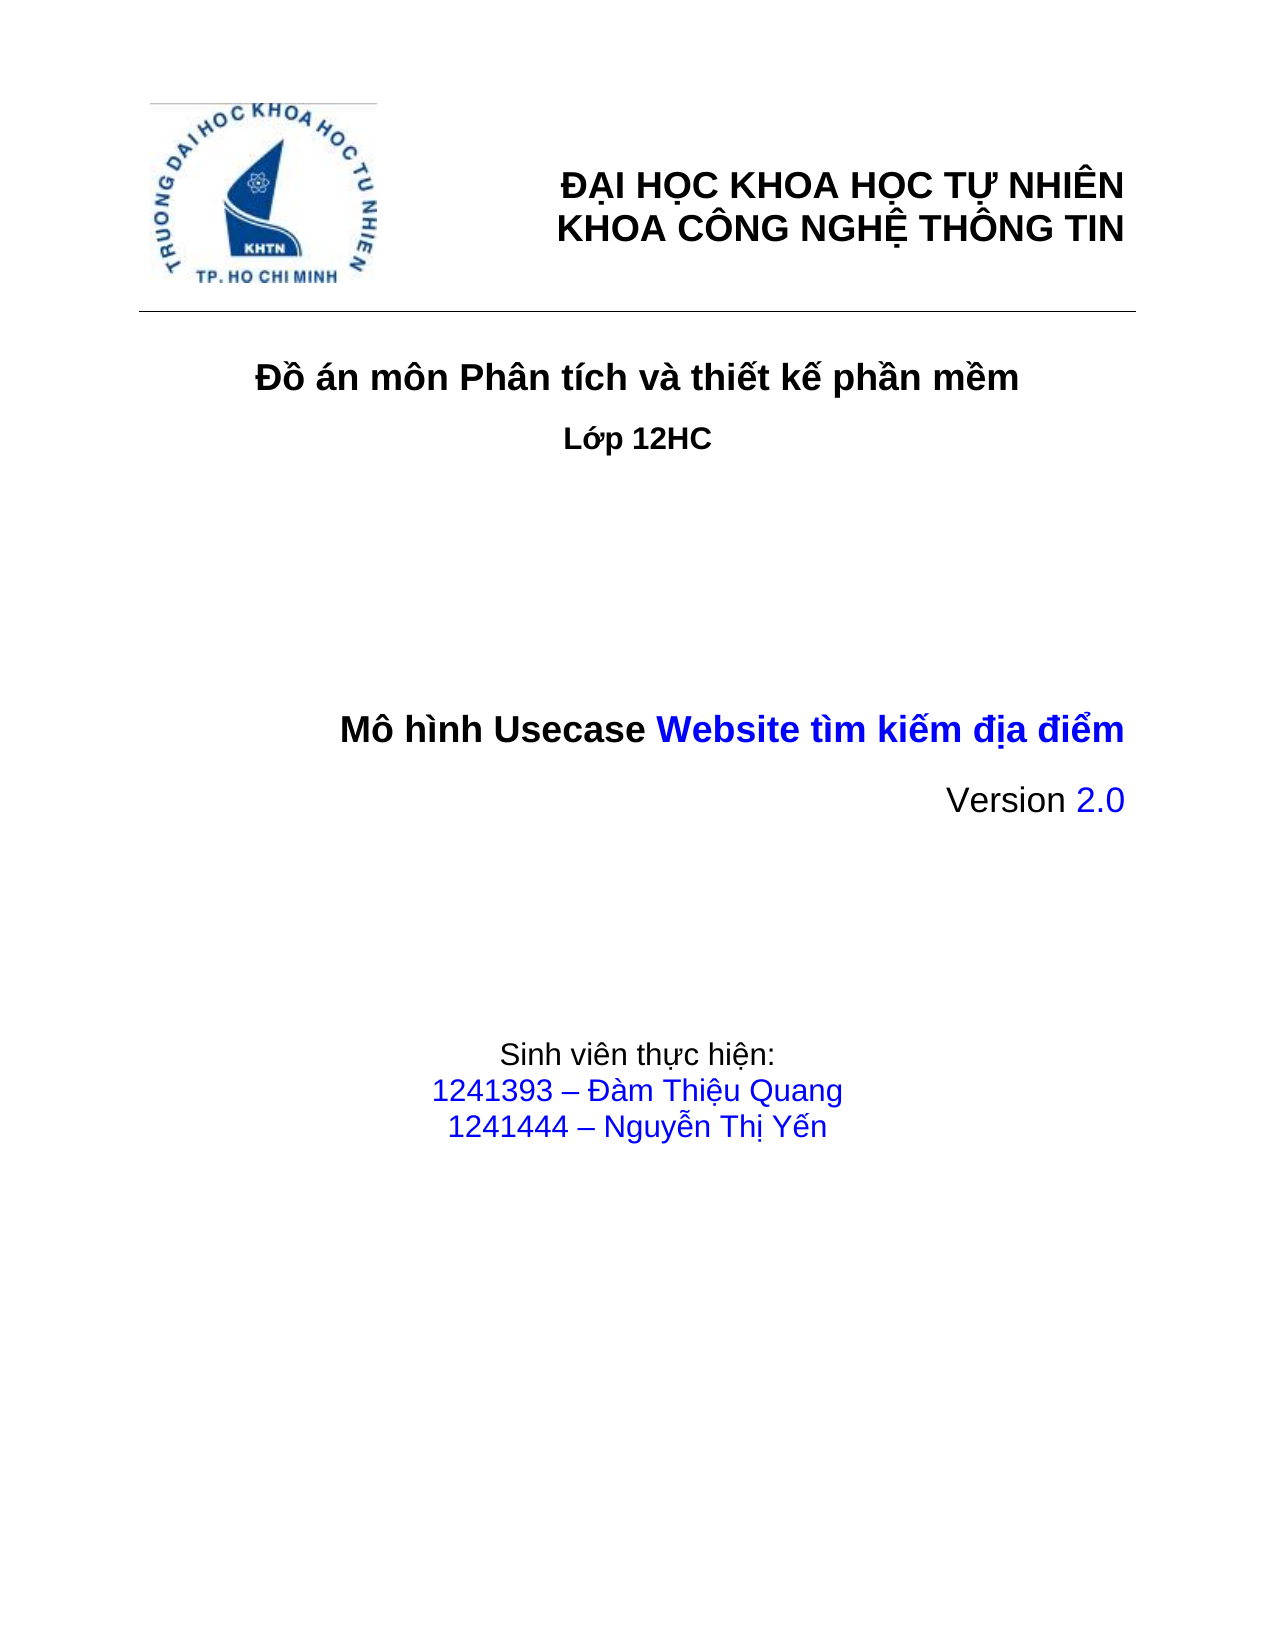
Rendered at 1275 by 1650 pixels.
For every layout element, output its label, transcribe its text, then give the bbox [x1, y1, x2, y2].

text 1241393 – Đàm Thiệu Quang [150, 1072, 1125, 1108]
title Mô hình Usecase Website tìm kiếm địa điểm [150, 708, 1125, 751]
picture [150, 103, 377, 283]
text Sinh viên thực hiện: [150, 1036, 1125, 1072]
text 1241444 – Nguyễn Thị Yến [150, 1108, 1125, 1144]
text Version 2.0 [150, 779, 1125, 820]
